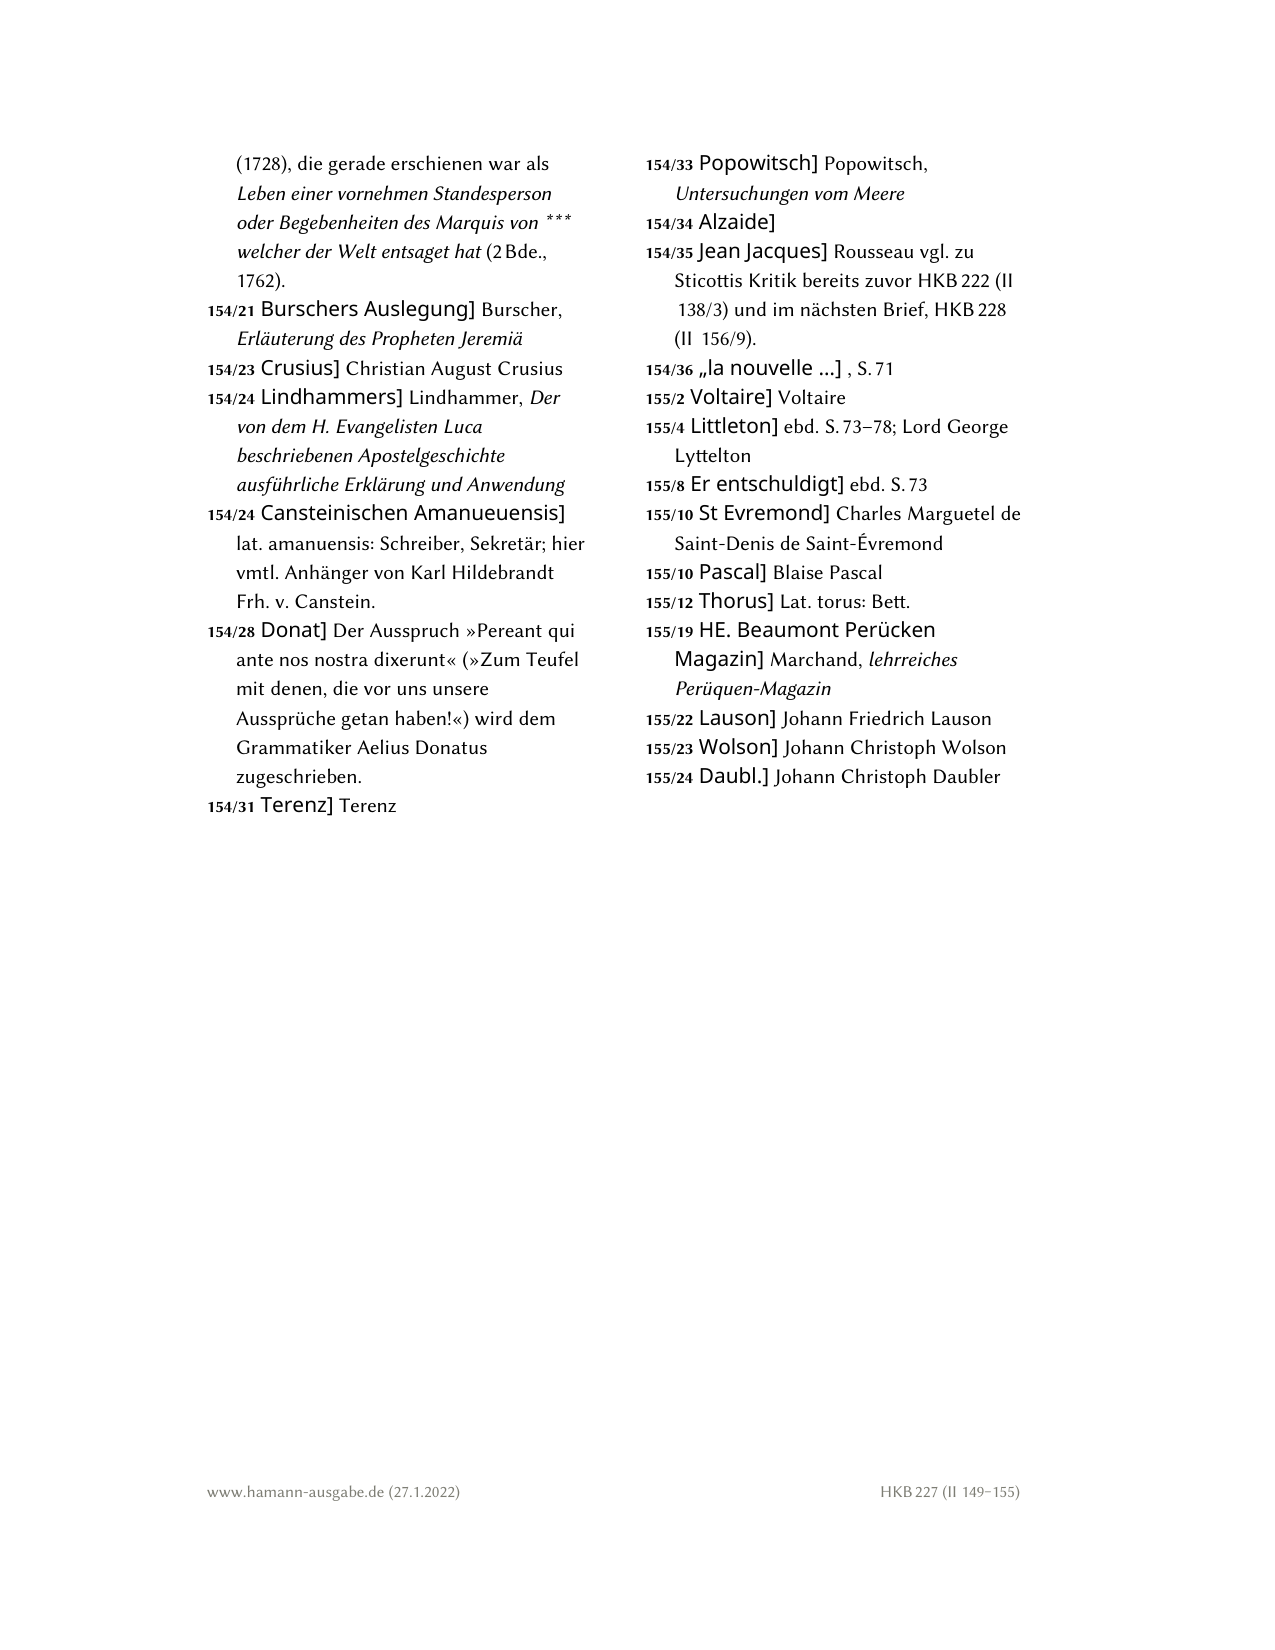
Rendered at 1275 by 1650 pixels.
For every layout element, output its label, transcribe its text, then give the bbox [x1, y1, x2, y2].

text 154/31 Terenz] Terenz [207, 789, 587, 818]
text 154/28 Donat] Der Ausspruch »Pereant qui ante nos nostra dixerunt« (»Zum Teufel mit denen, die vor uns unsere Aussprüche getan haben!«) wird dem Grammatiker Aelius Donatus zugeschrieben. [207, 614, 587, 789]
text 154/23 Crusius] Christian August Crusius [207, 352, 587, 381]
text 155/22 Lauson] Johann Friedrich Lauson [645, 702, 1025, 731]
text 154/21 Burschers Auslegung] Burscher, Erläuterung des Propheten Jeremiä [207, 293, 587, 352]
text 154/36 „la nouvelle …] , S. 71 [645, 352, 1025, 381]
text 155/4 Littleton] ebd. S. 73–78; Lord George Lyttelton [645, 410, 1025, 468]
text 154/34 Alzaide] [645, 206, 1025, 235]
text 155/10 Pascal] Blaise Pascal [645, 556, 1025, 585]
text 155/24 Daubl.] Johann Christoph Daubler [645, 760, 1025, 789]
text 155/19 HE. Beaumont Perücken Magazin] Marchand, lehrreiches Perüquen-Magazin [645, 614, 1025, 702]
text 155/12 Thorus] Lat. torus: Bett. [645, 585, 1025, 614]
text 154/24 Lindhammers] Lindhammer, Der von dem H. Evangelisten Luca beschriebenen Apostelgeschichte ausführliche Erklärung und Anwendung [207, 381, 587, 497]
text 155/2 Voltaire] Voltaire [645, 381, 1025, 410]
text 154/33 Popowitsch] Popowitsch, Untersuchungen vom Meere [645, 147, 1025, 206]
text 155/8 Er entschuldigt] ebd. S. 73 [645, 468, 1025, 497]
text 154/24 Cansteinischen Amanueuensis] lat. amanuensis: Schreiber, Sekretär; hier vmtl. Anhänger von Karl Hildebrandt Frh. v. Canstein. [207, 497, 587, 614]
text 154/35 Jean Jacques] Rousseau vgl. zu Sticottis Kritik bereits zuvor HKB 222 (II 138/3) und im nächsten Brief, HKB 228 (II 156/9). [645, 235, 1025, 352]
text 155/23 Wolson] Johann Christoph Wolson [645, 731, 1025, 760]
text 155/10 St Evremond] Charles Marguetel de Saint-Denis de Saint-Évremond [645, 497, 1025, 556]
